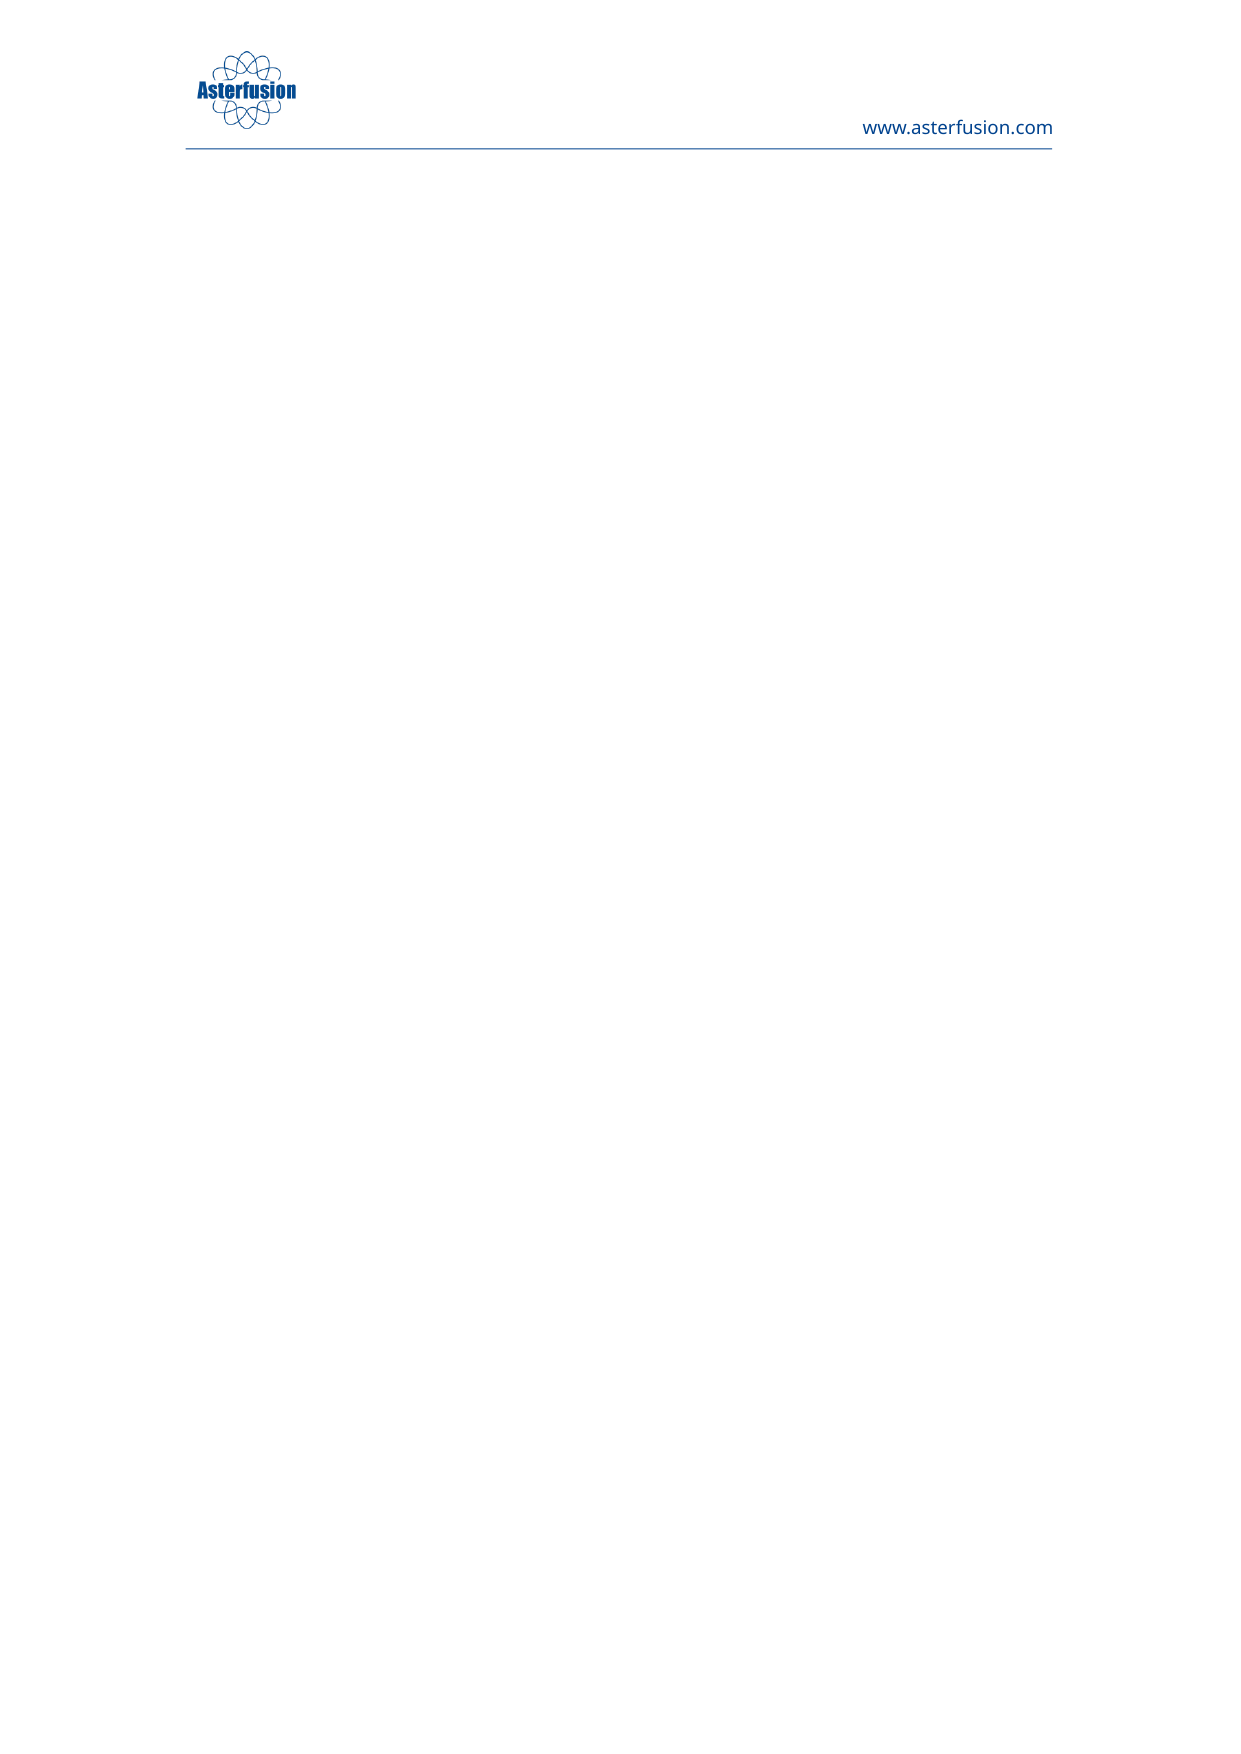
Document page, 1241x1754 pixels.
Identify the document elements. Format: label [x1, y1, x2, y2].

picture [197, 51, 296, 129]
